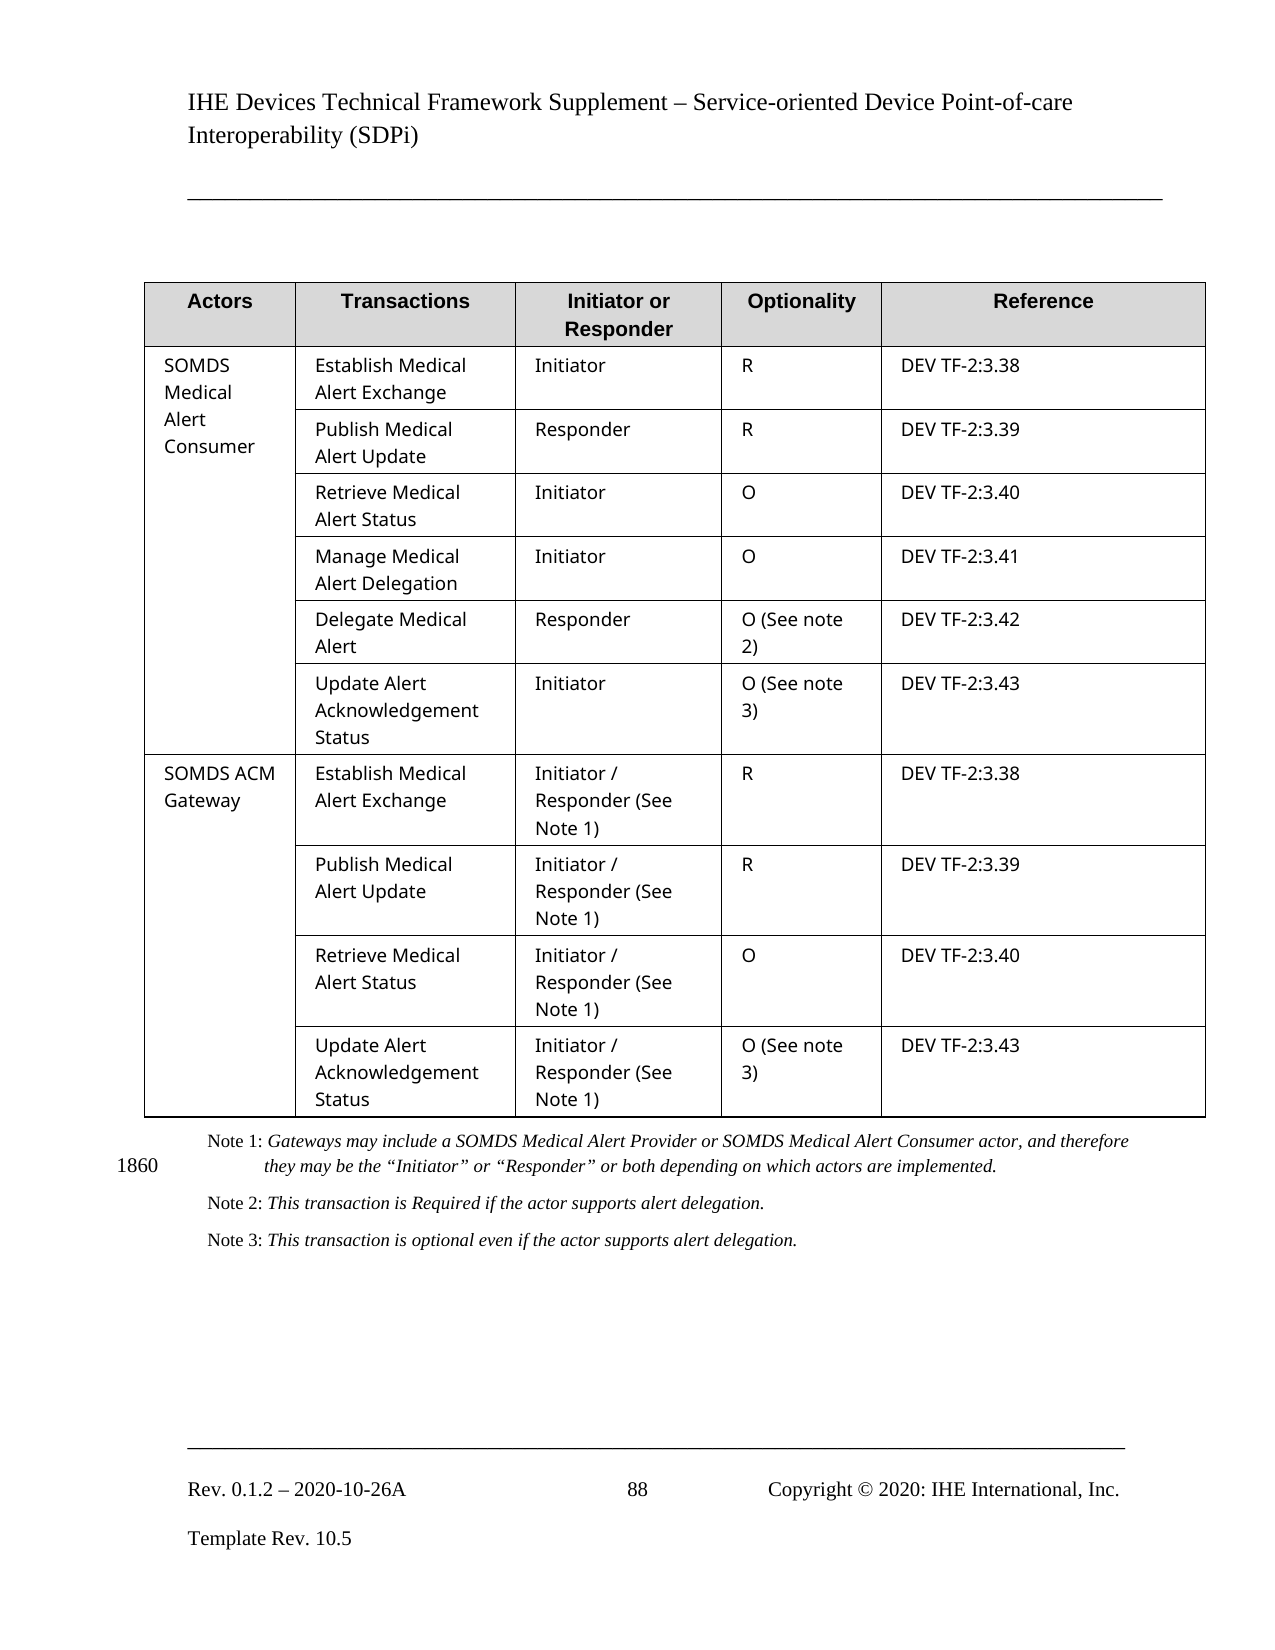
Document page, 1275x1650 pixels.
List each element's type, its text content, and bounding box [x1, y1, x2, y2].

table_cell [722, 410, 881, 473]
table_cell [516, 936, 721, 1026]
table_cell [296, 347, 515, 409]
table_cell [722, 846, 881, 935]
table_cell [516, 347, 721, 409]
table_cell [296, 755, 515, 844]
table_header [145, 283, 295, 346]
text Note 3: This transaction is optional even if the actor supports alert delegation. [207, 1229, 1162, 1251]
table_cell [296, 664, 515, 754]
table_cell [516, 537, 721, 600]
text Note 2: This transaction is Required if the actor supports alert delegation. [207, 1192, 1162, 1214]
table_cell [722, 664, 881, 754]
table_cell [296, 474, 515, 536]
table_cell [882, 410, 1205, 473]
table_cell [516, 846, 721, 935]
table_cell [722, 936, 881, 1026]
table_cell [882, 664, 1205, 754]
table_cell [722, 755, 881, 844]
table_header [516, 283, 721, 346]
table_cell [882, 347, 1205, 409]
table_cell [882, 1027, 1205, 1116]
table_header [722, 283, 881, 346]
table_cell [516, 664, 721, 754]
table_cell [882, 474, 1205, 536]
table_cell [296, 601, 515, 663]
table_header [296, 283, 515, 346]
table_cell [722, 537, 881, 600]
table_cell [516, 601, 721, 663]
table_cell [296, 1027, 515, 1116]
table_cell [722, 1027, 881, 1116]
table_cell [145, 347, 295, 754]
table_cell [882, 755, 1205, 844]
text Note 1: Gateways may include a SOMDS Medical Alert Provider or SOMDS Medical Alert Consumer actor, and therefore they may be the “Initiator” or “Responder” or both depending on which actors are implemented. [207, 1130, 1162, 1176]
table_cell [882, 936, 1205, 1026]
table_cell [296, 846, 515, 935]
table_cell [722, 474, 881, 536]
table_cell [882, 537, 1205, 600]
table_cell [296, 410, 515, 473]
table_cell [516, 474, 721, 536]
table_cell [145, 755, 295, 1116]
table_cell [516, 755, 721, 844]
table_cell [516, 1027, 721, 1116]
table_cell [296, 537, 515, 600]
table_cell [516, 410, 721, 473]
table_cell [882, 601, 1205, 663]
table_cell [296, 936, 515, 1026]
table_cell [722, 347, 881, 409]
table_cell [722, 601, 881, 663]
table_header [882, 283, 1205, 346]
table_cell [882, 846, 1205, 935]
